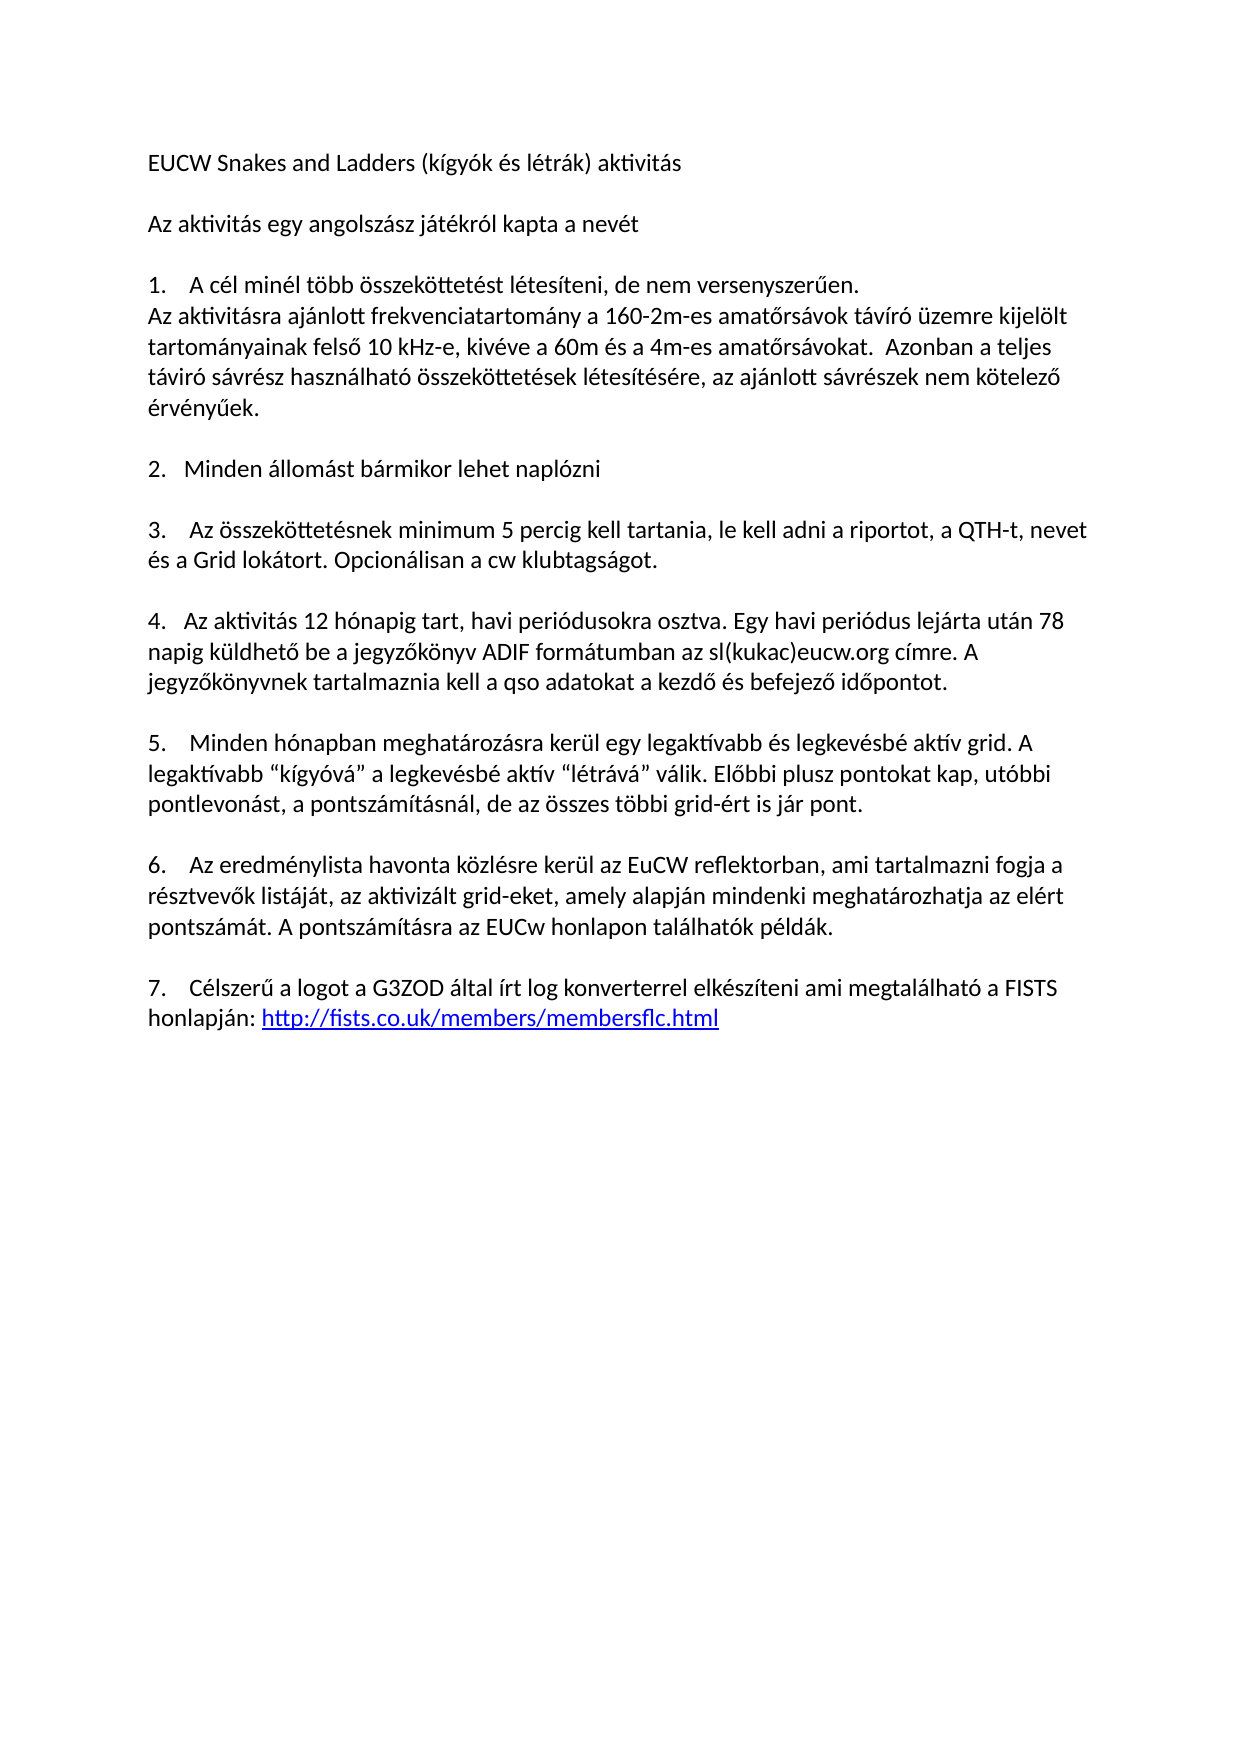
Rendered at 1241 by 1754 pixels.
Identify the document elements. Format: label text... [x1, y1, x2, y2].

text Az aktivitás egy angolszász játékról kapta a nevét [148, 209, 1093, 239]
text EUCW Snakes and Ladders (kígyók és létrák) aktivitás [148, 148, 1093, 178]
text 2. Minden állomást bármikor lehet naplózni [148, 422, 1093, 483]
text Az aktivitásra ajánlott frekvenciatartomány a 160-2m-es amatőrsávok távíró üzemre kijelölt tartományainak felső 10 kHz-e, kivéve a 60m és a 4m-es amatőrsávokat. Azonban a teljes táviró sávrész használható összeköttetések létesítésére, az ajánlott sávrészek nem kötelező érvényűek. [148, 300, 1093, 422]
text 7. Célszerű a logot a G3ZOD által írt log konverterrel elkészíteni ami megtalálható a FISTS honlapján: http://fists.co.uk/members/membersflc.html [148, 941, 1093, 1033]
text 3. Az összeköttetésnek minimum 5 percig kell tartania, le kell adni a riportot, a QTH-t, nevet és a Grid lokátort. Opcionálisan a cw klubtagságot. 4. Az aktivitás 12 hónapig tart, havi periódusokra osztva. Egy havi periódus lejárta után 78 napig küldhető be a jegyzőkönyv ADIF formátumban az sl(kukac)eucw.org címre. A jegyzőkönyvnek tartalmaznia kell a qso adatokat a kezdő és befejező időpontot. 5. Minden hónapban meghatározásra kerül egy legaktívabb és legkevésbé aktív grid. A legaktívabb “kígyóvá” a legkevésbé aktív “létrává” válik. Előbbi plusz pontokat kap, utóbbi pontlevonást, a pontszámításnál, de az összes többi grid-ért is jár pont. [148, 514, 1093, 819]
text 1. A cél minél több összeköttetést létesíteni, de nem versenyszerűen. [148, 270, 1093, 300]
text 6. Az eredménylista havonta közlésre kerül az EuCW reflektorban, ami tartalmazni fogja a résztvevők listáját, az aktivizált grid-eket, amely alapján mindenki meghatározhatja az elért pontszámát. A pontszámításra az EUCw honlapon találhatók példák. [148, 819, 1093, 941]
